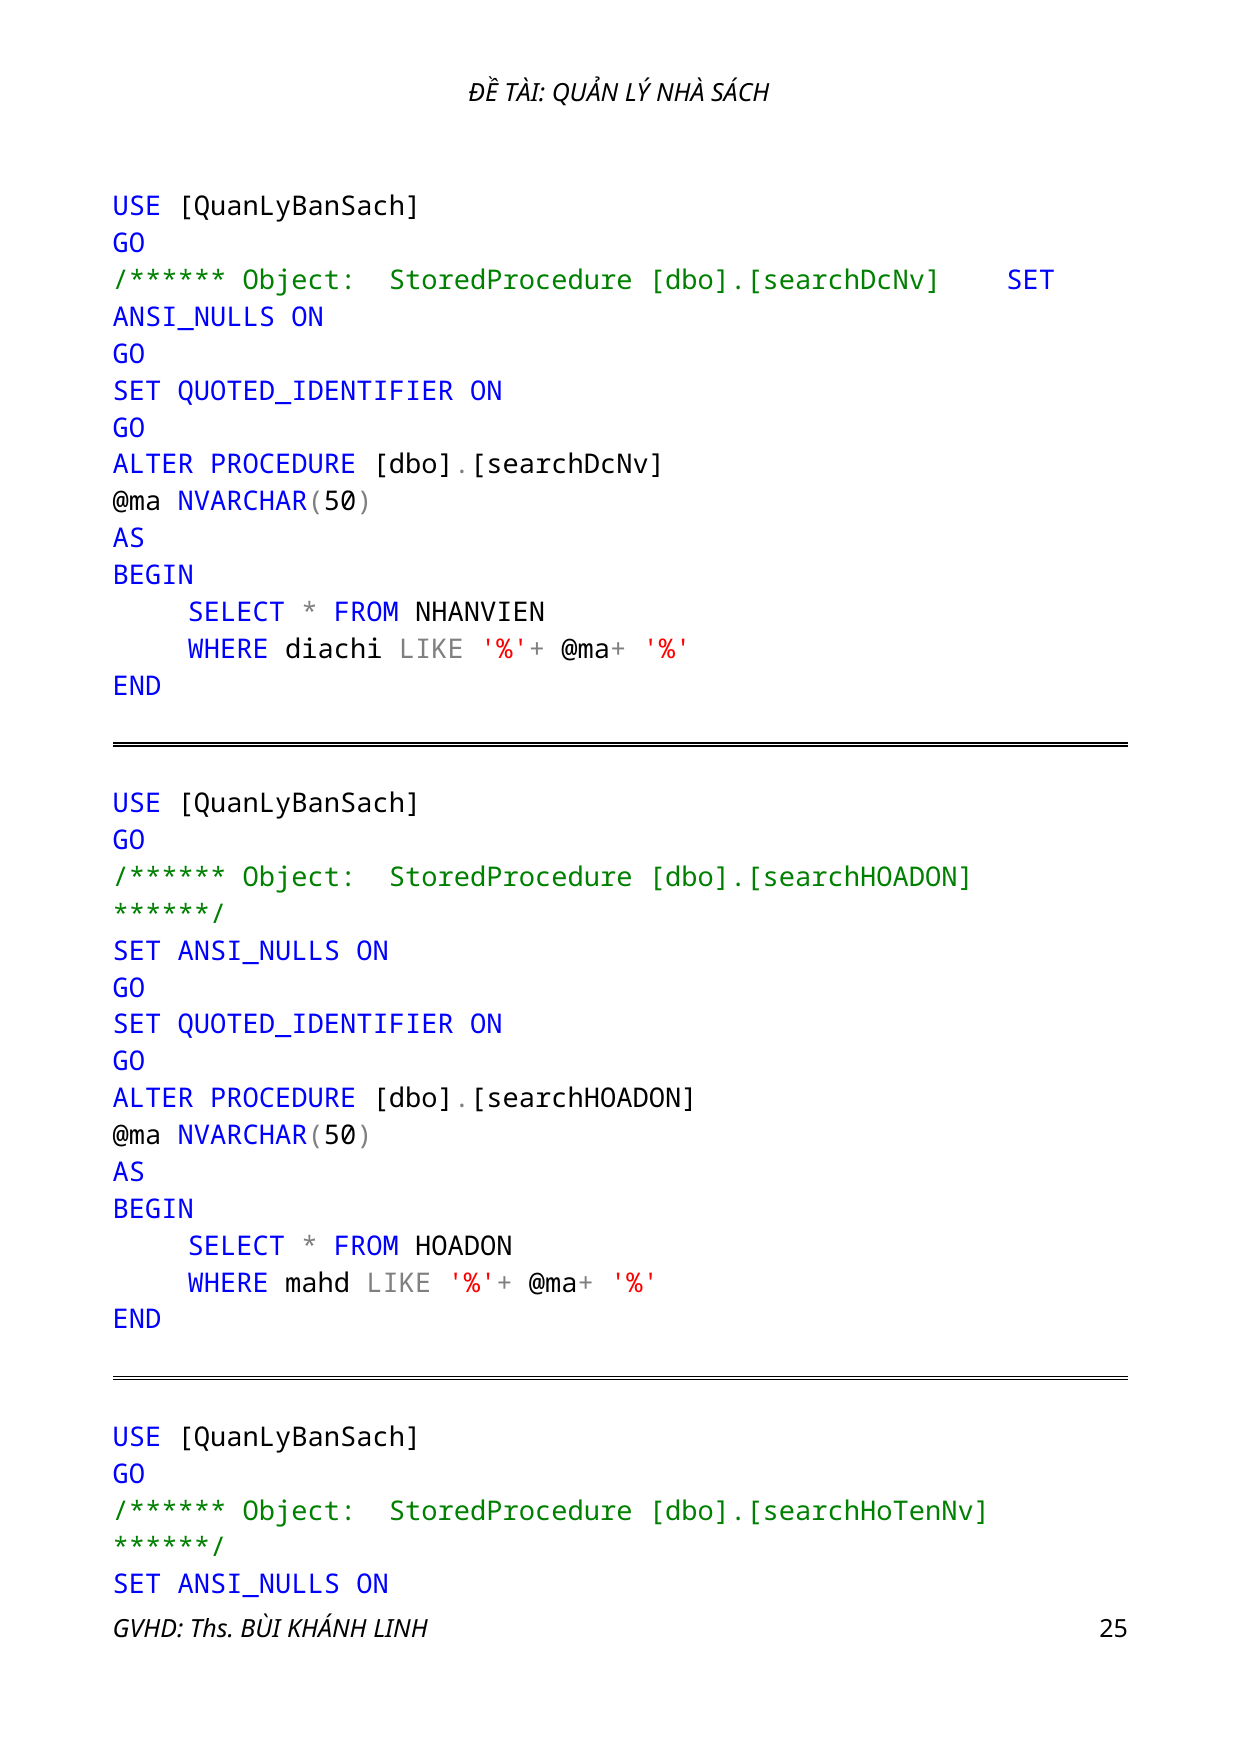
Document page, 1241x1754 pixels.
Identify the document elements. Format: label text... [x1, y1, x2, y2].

text AS [112, 1152, 1128, 1189]
text GO [112, 1042, 1128, 1079]
text @ma NVARCHAR(50) [112, 1116, 1128, 1152]
text USE [QuanLyBanSach] [112, 187, 1128, 224]
text SET QUOTED_IDENTIFIER ON [112, 371, 1128, 408]
text USE [QuanLyBanSach] [112, 1417, 1128, 1454]
text WHERE diachi LIKE '%'+ @ma+ '%' [112, 629, 1128, 666]
text /****** Object: StoredProcedure [dbo].[searchHoTenNv] ******/ [112, 1491, 1128, 1565]
text BEGIN [112, 1189, 1128, 1226]
text GO [112, 968, 1128, 1005]
text GO [112, 334, 1128, 371]
text END [112, 666, 1128, 703]
text GO [112, 1454, 1128, 1491]
text SET ANSI_NULLS ON [112, 1565, 1128, 1602]
text ALTER PROCEDURE [dbo].[searchHOADON] [112, 1079, 1128, 1116]
text SET ANSI_NULLS ON [112, 931, 1128, 968]
text /****** Object: StoredProcedure [dbo].[searchHOADON] ******/ [112, 857, 1128, 931]
text END [112, 1300, 1128, 1337]
text USE [QuanLyBanSach] [112, 784, 1128, 821]
text GO [112, 408, 1128, 445]
text SELECT * FROM NHANVIEN [112, 592, 1128, 629]
text GO [112, 224, 1128, 261]
text WHERE mahd LIKE '%'+ @ma+ '%' [112, 1263, 1128, 1300]
text AS [112, 519, 1128, 556]
text SELECT * FROM HOADON [112, 1226, 1128, 1263]
text @ma NVARCHAR(50) [112, 482, 1128, 519]
text SET QUOTED_IDENTIFIER ON [112, 1005, 1128, 1042]
text BEGIN [112, 556, 1128, 592]
text /****** Object: StoredProcedure [dbo].[searchDcNv] SET ANSI_NULLS ON [112, 261, 1128, 334]
text GO [112, 821, 1128, 857]
text ALTER PROCEDURE [dbo].[searchDcNv] [112, 445, 1128, 482]
